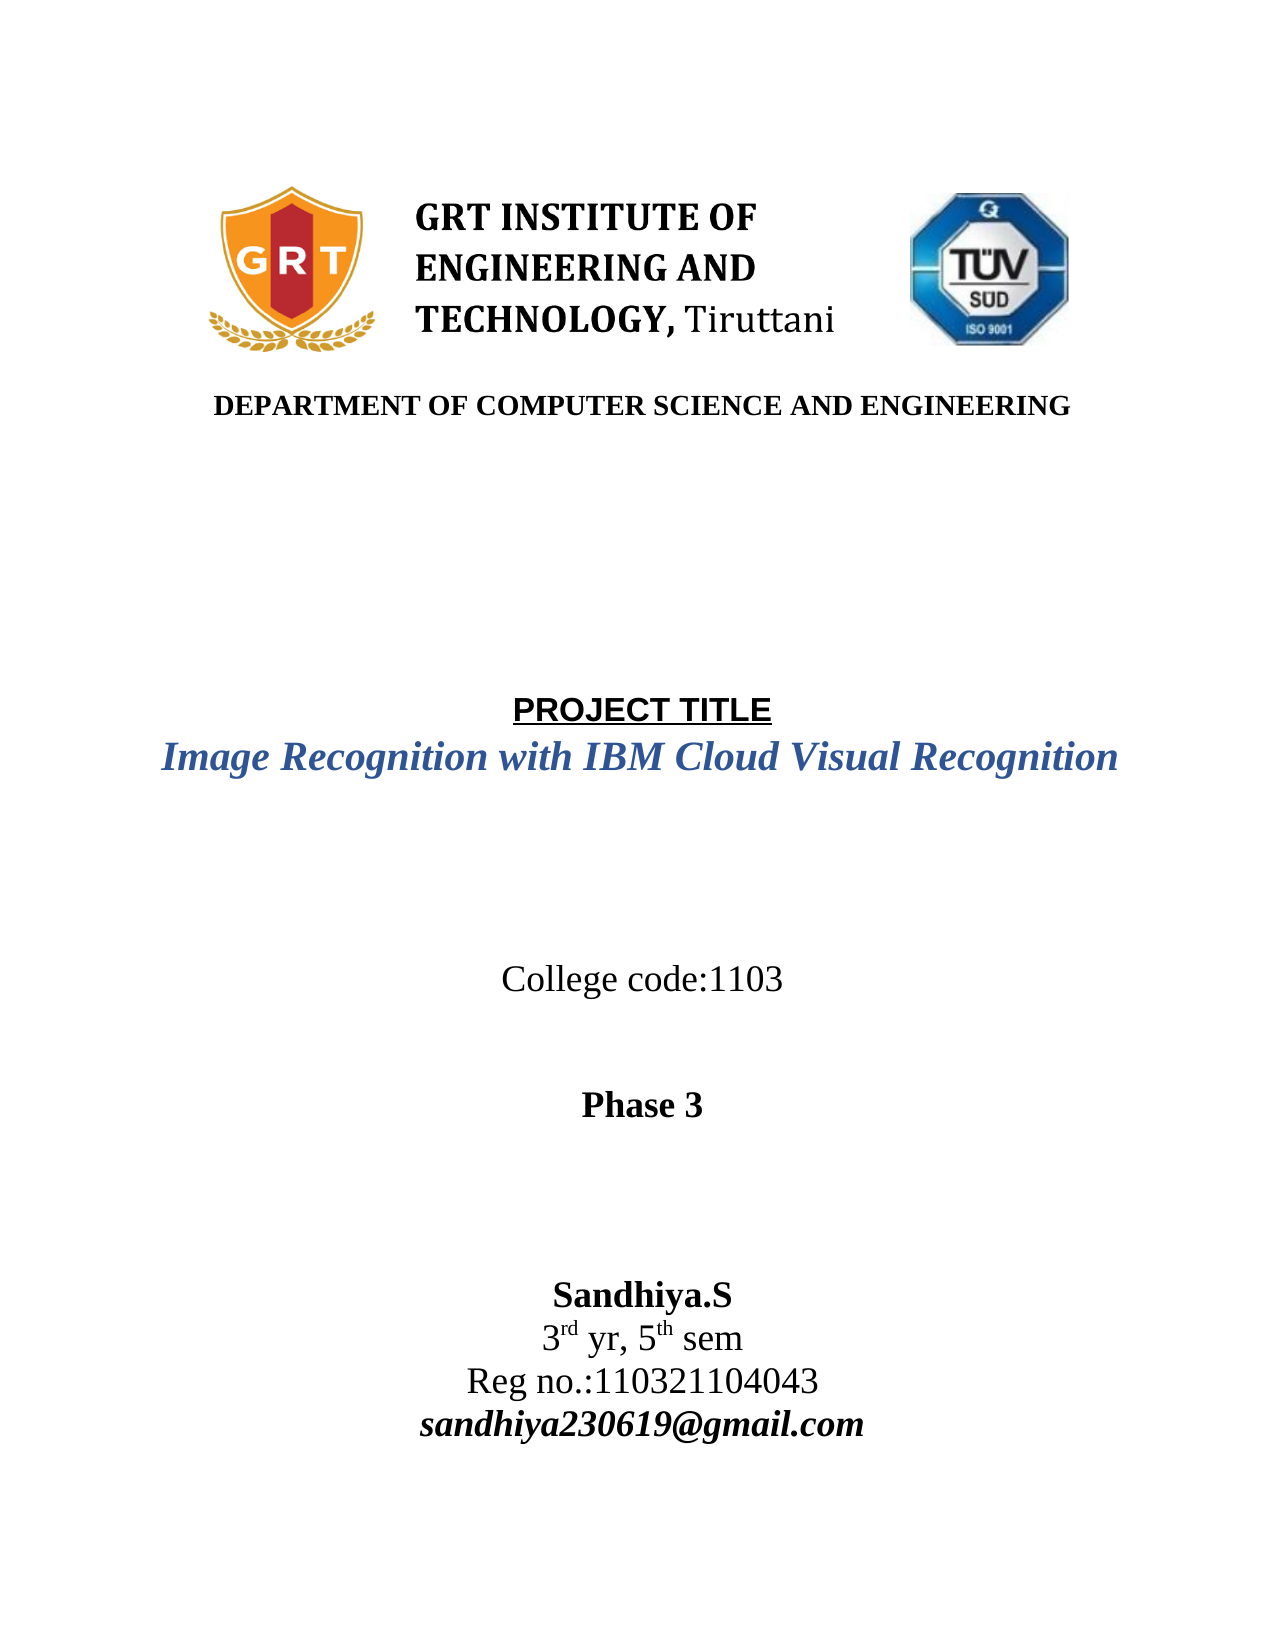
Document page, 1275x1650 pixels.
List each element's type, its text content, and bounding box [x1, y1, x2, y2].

text Sandhiya.S [103, 1272, 1181, 1315]
picture [126, 150, 1158, 370]
text Image Recognition with IBM Cloud Visual Recognition [103, 731, 1181, 779]
text Phase 3 [103, 1082, 1181, 1126]
text Reg no.:110321104043 [103, 1358, 1181, 1401]
text sandhiya230619@gmail.com [103, 1401, 1181, 1444]
text PROJECT TITLE [103, 690, 1181, 728]
text College code:1103 [103, 956, 1181, 999]
text DEPARTMENT OF COMPUTER SCIENCE AND ENGINEERING [103, 388, 1181, 422]
text 3rd yr, 5th sem [103, 1315, 1181, 1358]
